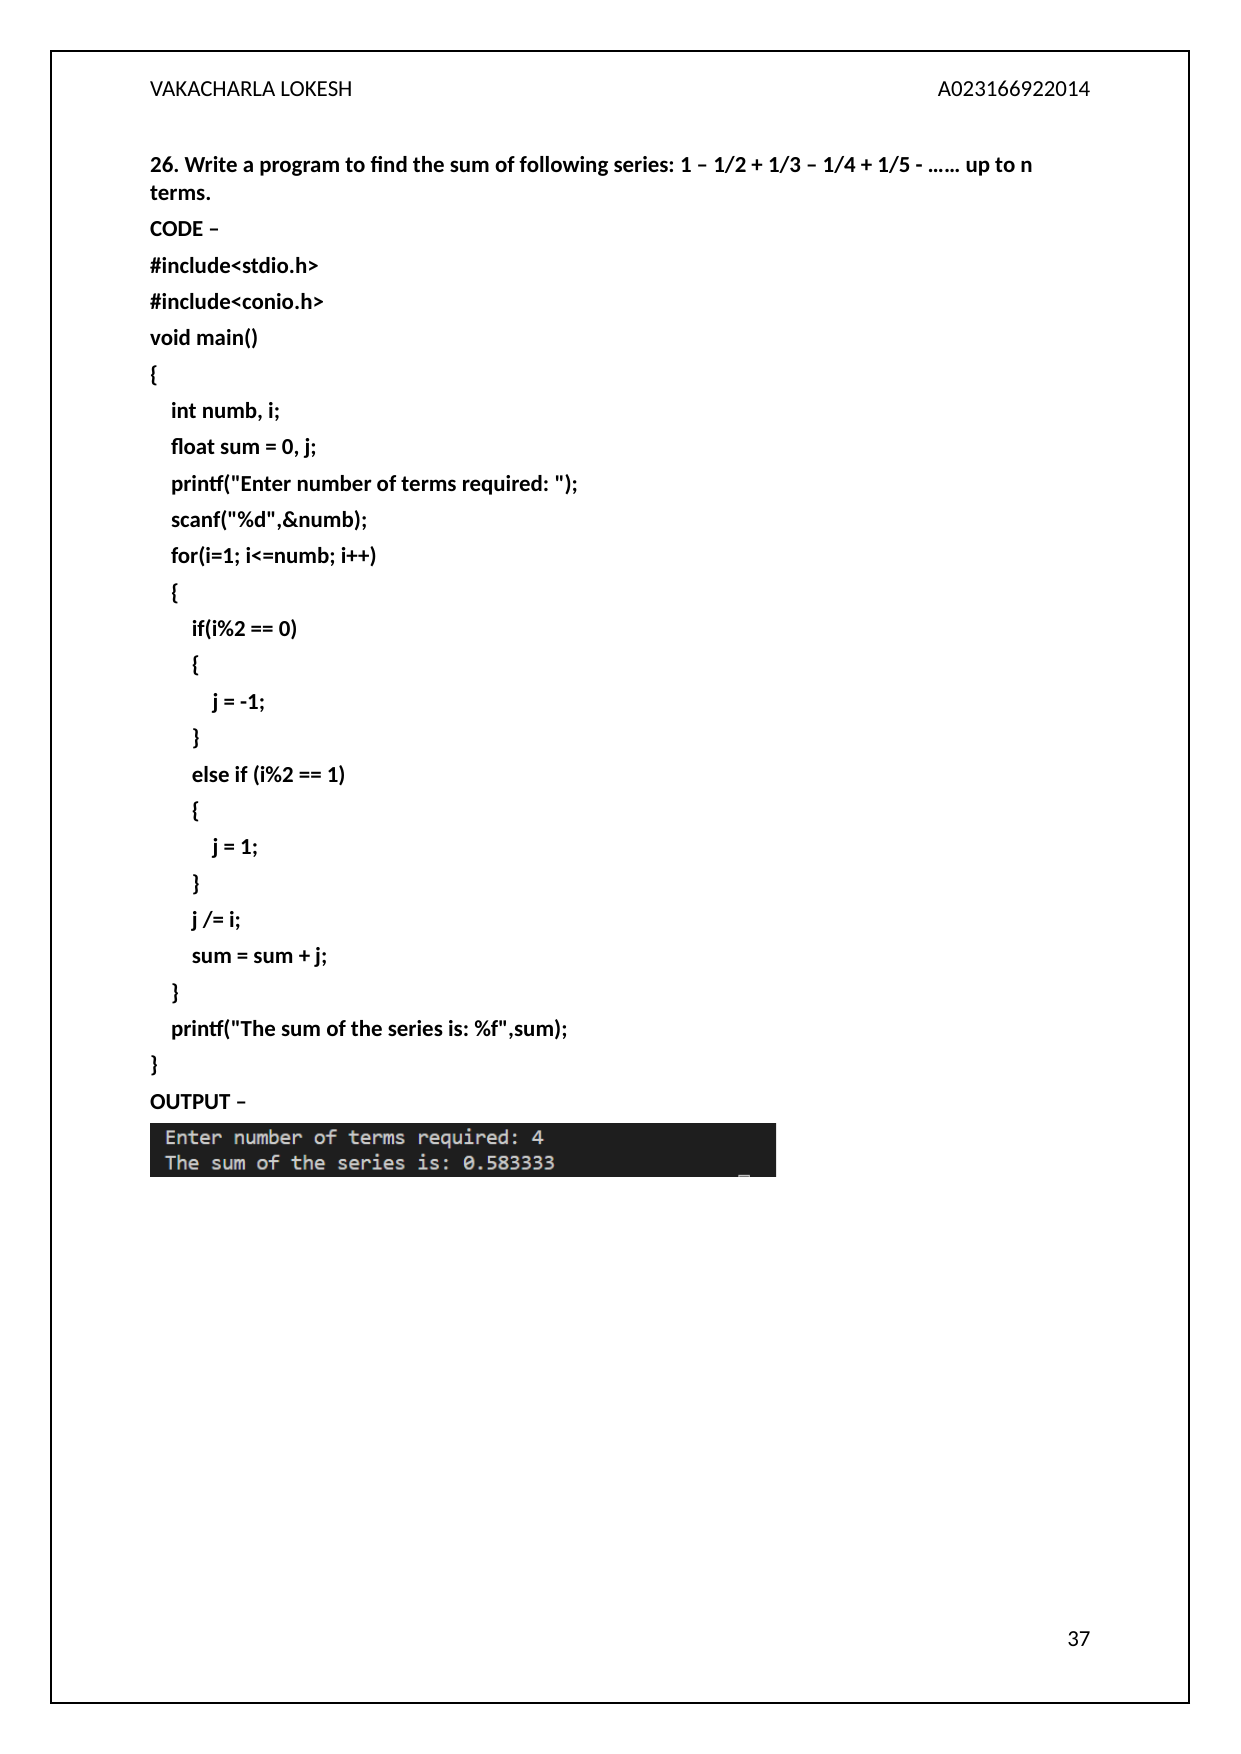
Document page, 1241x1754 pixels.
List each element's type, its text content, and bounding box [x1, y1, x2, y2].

text if(i%2 == 0) [150, 614, 1090, 642]
text int numb, i; [150, 396, 1090, 424]
text j = 1; [150, 832, 1090, 860]
text else if (i%2 == 1) [150, 760, 1090, 788]
text j /= i; [150, 905, 1090, 933]
text j = -1; [150, 687, 1090, 715]
text } [150, 869, 1090, 897]
text #include<stdio.h> [150, 251, 1090, 279]
text 26. Write a program to find the sum of following series: 1 – 1/2 + 1/3 – 1/4 + 1/5 - …… up to n terms. [150, 150, 1090, 206]
text for(i=1; i<=numb; i++) [150, 542, 1090, 569]
text { [150, 651, 1090, 679]
text printf("Enter number of terms required: "); [150, 469, 1090, 497]
picture [150, 1123, 777, 1177]
text } [150, 723, 1090, 751]
text } [150, 978, 1090, 1006]
text #include<conio.h> [150, 287, 1090, 315]
text { [150, 578, 1090, 606]
text } [150, 1051, 1090, 1078]
text { [150, 360, 1090, 388]
text printf("The sum of the series is: %f",sum); [150, 1014, 1090, 1042]
text CODE – [150, 214, 1090, 242]
text { [150, 796, 1090, 824]
text sum = sum + j; [150, 941, 1090, 969]
text OUTPUT – [150, 1087, 1090, 1115]
text float sum = 0, j; [150, 432, 1090, 461]
text scanf("%d",&numb); [150, 505, 1090, 533]
text void main() [150, 323, 1090, 351]
